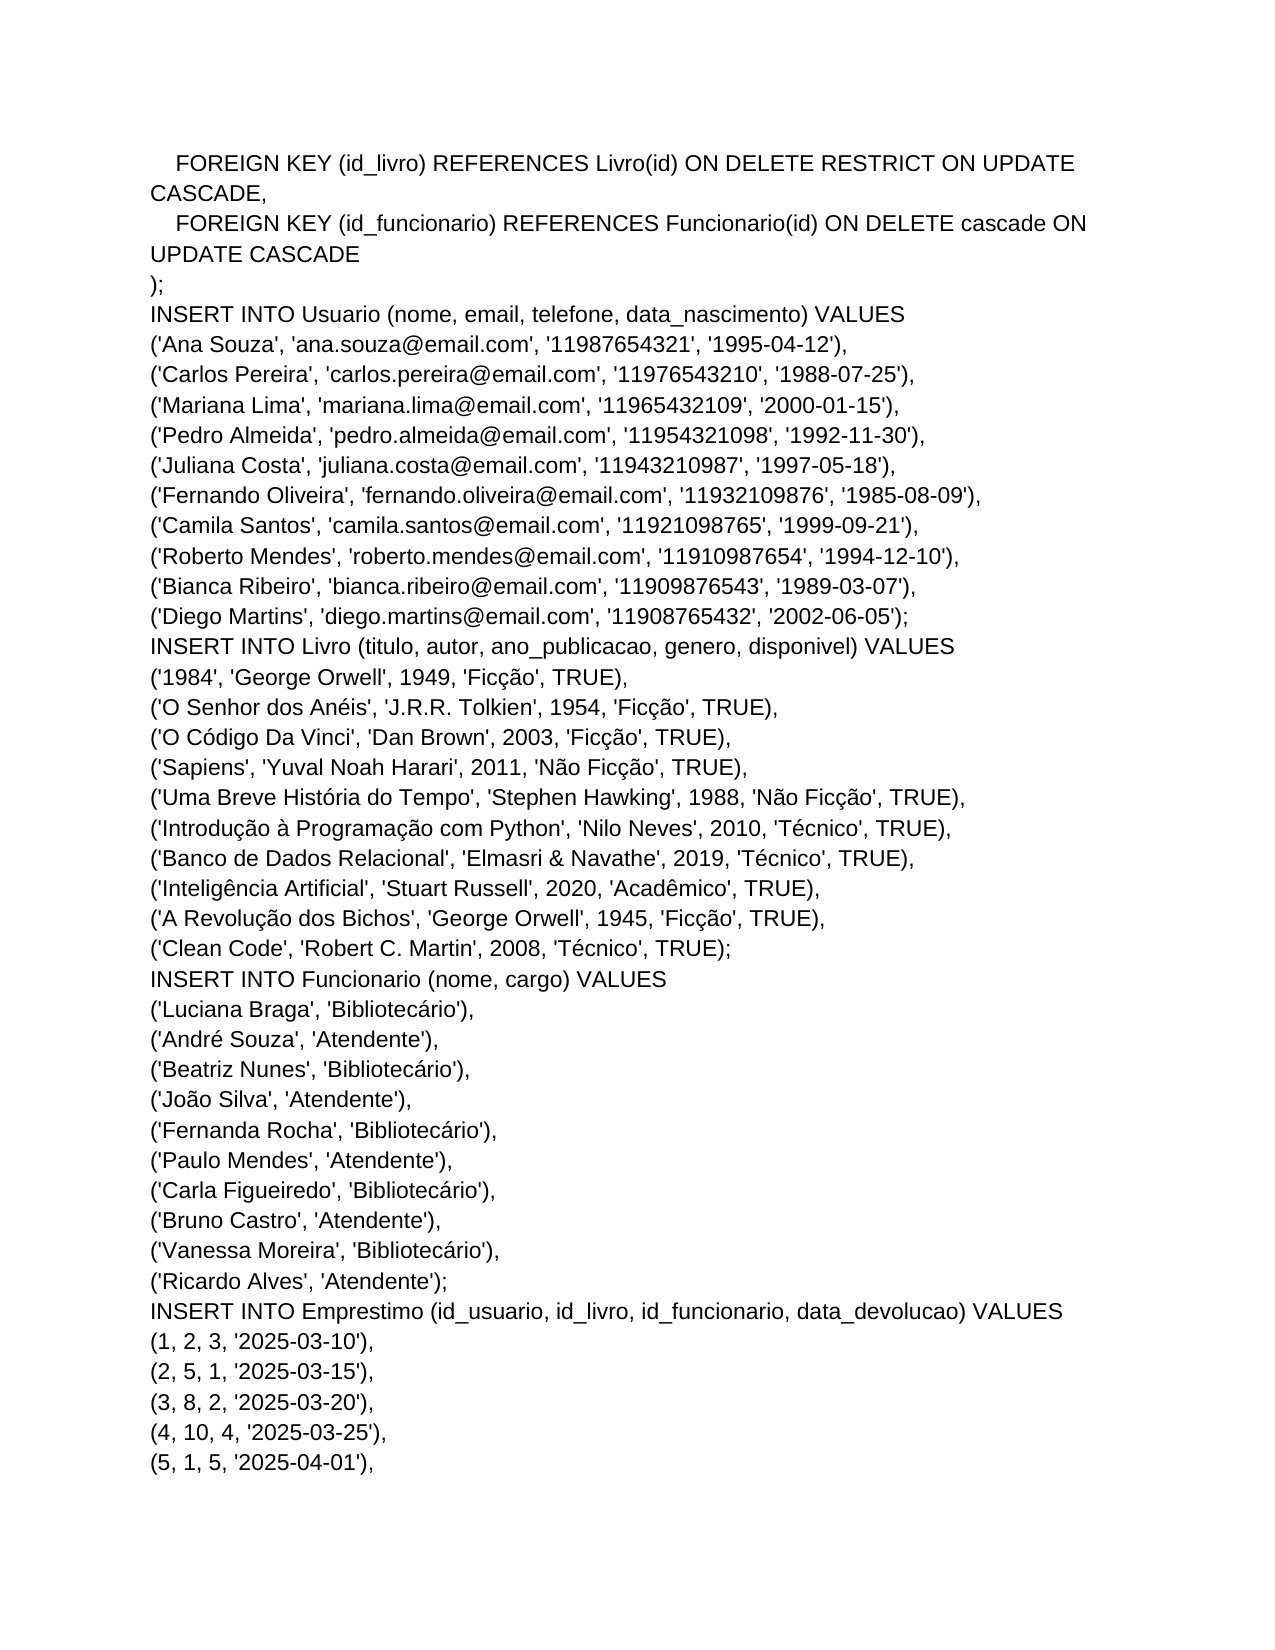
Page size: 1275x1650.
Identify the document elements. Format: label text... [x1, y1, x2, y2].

text ('1984', 'George Orwell', 1949, 'Ficção', TRUE), [150, 663, 1125, 690]
text ('Clean Code', 'Robert C. Martin', 2008, 'Técnico', TRUE); [150, 935, 1125, 962]
text (5, 1, 5, '2025-04-01'), [150, 1449, 1125, 1475]
text (1, 2, 3, '2025-03-10'), [150, 1328, 1125, 1354]
text ('Mariana Lima', 'mariana.lima@email.com', '11965432109', '2000-01-15'), [150, 392, 1125, 418]
text FOREIGN KEY (id_funcionario) REFERENCES Funcionario(id) ON DELETE cascade ON UPDATE CASCADE [150, 210, 1125, 267]
text INSERT INTO Livro (titulo, autor, ano_publicacao, genero, disponivel) VALUES [150, 633, 1125, 660]
text ('Inteligência Artificial', 'Stuart Russell', 2020, 'Acadêmico', TRUE), [150, 875, 1125, 901]
text ('Bianca Ribeiro', 'bianca.ribeiro@email.com', '11909876543', '1989-03-07'), [150, 573, 1125, 599]
text ('Ricardo Alves', 'Atendente'); [150, 1268, 1125, 1294]
text ('Pedro Almeida', 'pedro.almeida@email.com', '11954321098', '1992-11-30'), [150, 422, 1125, 448]
text ('Vanessa Moreira', 'Bibliotecário'), [150, 1237, 1125, 1264]
text ('Camila Santos', 'camila.santos@email.com', '11921098765', '1999-09-21'), [150, 512, 1125, 539]
text ('João Silva', 'Atendente'), [150, 1086, 1125, 1113]
text ('Introdução à Programação com Python', 'Nilo Neves', 2010, 'Técnico', TRUE), [150, 814, 1125, 841]
text ('Fernando Oliveira', 'fernando.oliveira@email.com', '11932109876', '1985-08-09'), [150, 482, 1125, 509]
text (3, 8, 2, '2025-03-20'), [150, 1388, 1125, 1415]
text ('Carlos Pereira', 'carlos.pereira@email.com', '11976543210', '1988-07-25'), [150, 361, 1125, 388]
text ('Beatriz Nunes', 'Bibliotecário'), [150, 1056, 1125, 1083]
text ('Sapiens', 'Yuval Noah Harari', 2011, 'Não Ficção', TRUE), [150, 754, 1125, 781]
text ('André Souza', 'Atendente'), [150, 1026, 1125, 1052]
text INSERT INTO Funcionario (nome, cargo) VALUES [150, 966, 1125, 992]
text ('Uma Breve História do Tempo', 'Stephen Hawking', 1988, 'Não Ficção', TRUE), [150, 784, 1125, 811]
text ('Bruno Castro', 'Atendente'), [150, 1207, 1125, 1234]
text ('Luciana Braga', 'Bibliotecário'), [150, 996, 1125, 1022]
text ('Fernanda Rocha', 'Bibliotecário'), [150, 1117, 1125, 1143]
text ('A Revolução dos Bichos', 'George Orwell', 1945, 'Ficção', TRUE), [150, 905, 1125, 932]
text ('Juliana Costa', 'juliana.costa@email.com', '11943210987', '1997-05-18'), [150, 452, 1125, 478]
text ('Paulo Mendes', 'Atendente'), [150, 1147, 1125, 1173]
text ); [150, 271, 1125, 297]
text ('Banco de Dados Relacional', 'Elmasri & Navathe', 2019, 'Técnico', TRUE), [150, 845, 1125, 871]
text ('Diego Martins', 'diego.martins@email.com', '11908765432', '2002-06-05'); [150, 603, 1125, 629]
text INSERT INTO Emprestimo (id_usuario, id_livro, id_funcionario, data_devolucao) VALUES [150, 1298, 1125, 1324]
text ('Carla Figueiredo', 'Bibliotecário'), [150, 1177, 1125, 1203]
text ('O Código Da Vinci', 'Dan Brown', 2003, 'Ficção', TRUE), [150, 724, 1125, 750]
text ('O Senhor dos Anéis', 'J.R.R. Tolkien', 1954, 'Ficção', TRUE), [150, 694, 1125, 720]
text INSERT INTO Usuario (nome, email, telefone, data_nascimento) VALUES [150, 301, 1125, 327]
text ('Ana Souza', 'ana.souza@email.com', '11987654321', '1995-04-12'), [150, 331, 1125, 358]
text (2, 5, 1, '2025-03-15'), [150, 1358, 1125, 1385]
text (4, 10, 4, '2025-03-25'), [150, 1419, 1125, 1445]
text ('Roberto Mendes', 'roberto.mendes@email.com', '11910987654', '1994-12-10'), [150, 543, 1125, 569]
text FOREIGN KEY (id_livro) REFERENCES Livro(id) ON DELETE RESTRICT ON UPDATE CASCADE, [150, 150, 1125, 207]
